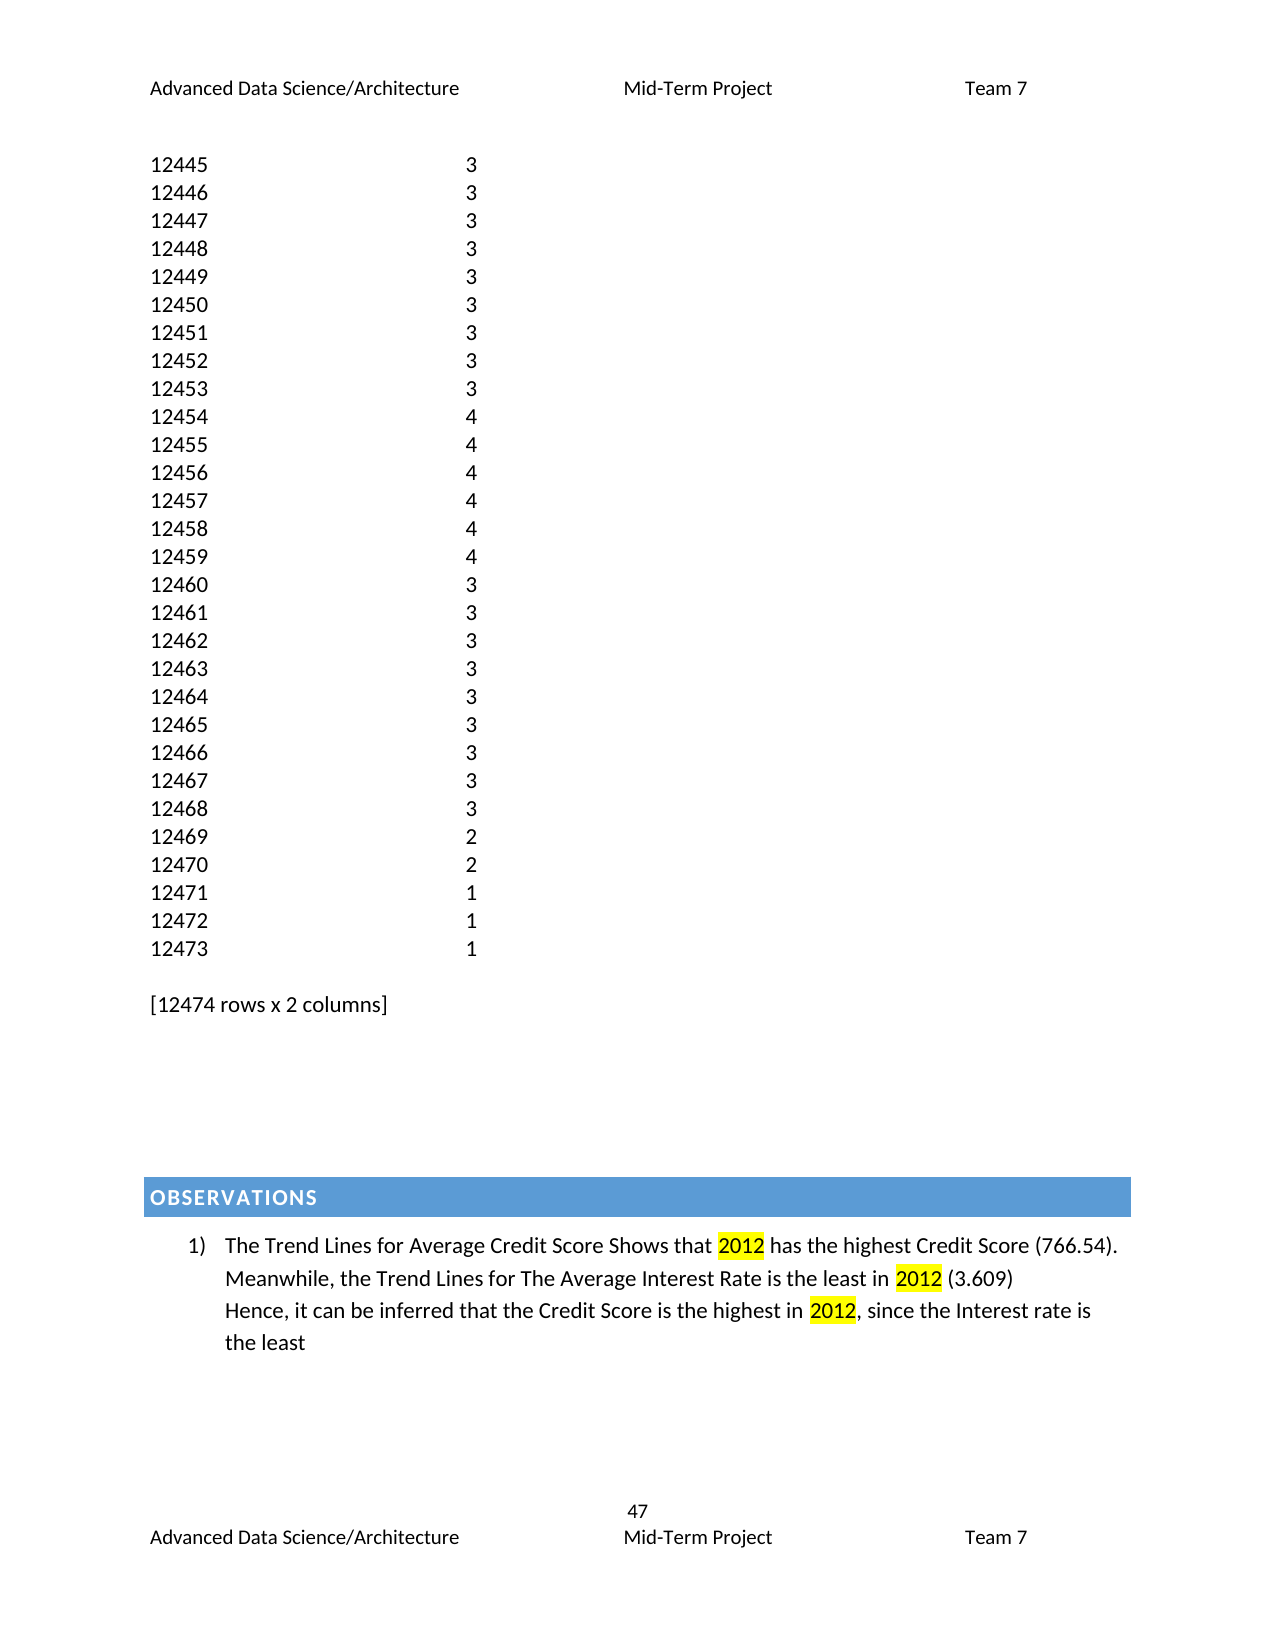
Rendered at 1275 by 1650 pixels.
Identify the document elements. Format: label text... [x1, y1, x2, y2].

text 12454 4 [150, 402, 1125, 430]
list The Trend Lines for Average Credit Score Shows that 2012 has the highest Credit Score (766.54). Meanwhile, the Trend Lines for The Average Interest Rate is the least in 2012 (3.609) [187, 1232, 1125, 1292]
text 12456 4 [150, 458, 1125, 486]
text 12457 4 [150, 486, 1125, 514]
text 12458 4 [150, 514, 1125, 542]
text 12448 3 [150, 234, 1125, 262]
text 12452 3 [150, 346, 1125, 374]
text 12463 3 [150, 654, 1125, 682]
text 12467 3 [150, 766, 1125, 794]
text 12447 3 [150, 206, 1125, 234]
text 12468 3 [150, 794, 1125, 822]
text 12461 3 [150, 598, 1125, 626]
text 12450 3 [150, 290, 1125, 318]
text 12455 4 [150, 430, 1125, 458]
text 12449 3 [150, 262, 1125, 290]
text [12474 rows x 2 columns] [150, 991, 1125, 1019]
text 12446 3 [150, 178, 1125, 206]
text 12453 3 [150, 374, 1125, 402]
text 12469 2 [150, 822, 1125, 851]
text 12464 3 [150, 682, 1125, 710]
text 12460 3 [150, 570, 1125, 598]
text 12462 3 [150, 626, 1125, 654]
text 12459 4 [150, 542, 1125, 570]
text 12466 3 [150, 738, 1125, 766]
list Hence, it can be inferred that the Credit Score is the highest in 2012, since the Interest rate is the least [225, 1296, 1125, 1356]
text 12472 1 [150, 907, 1125, 934]
text 12451 3 [150, 318, 1125, 346]
text 12470 2 [150, 851, 1125, 878]
text 12465 3 [150, 710, 1125, 738]
text 12471 1 [150, 878, 1125, 907]
text 12473 1 [150, 934, 1125, 963]
subtitle OBSERVATIONS [150, 1183, 1125, 1211]
text 12445 3 [150, 150, 1125, 178]
